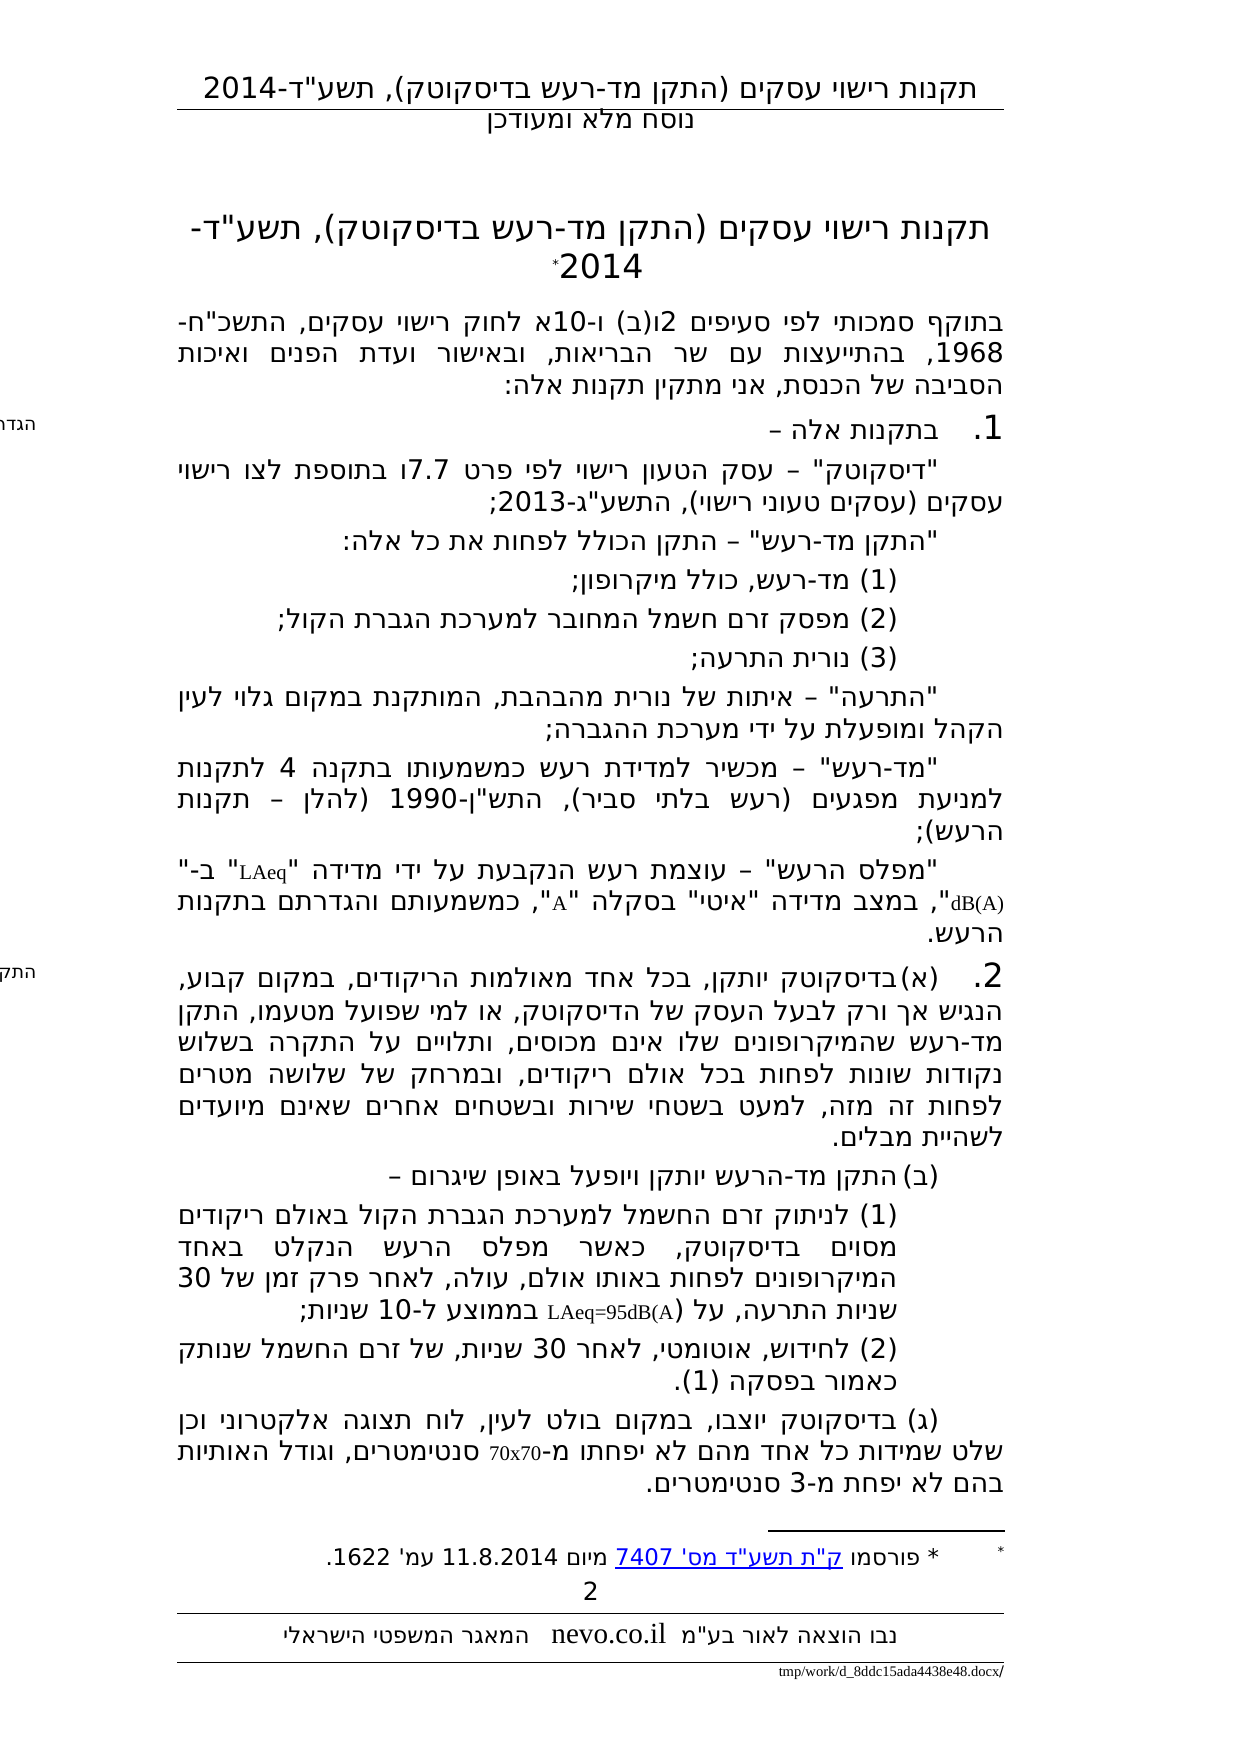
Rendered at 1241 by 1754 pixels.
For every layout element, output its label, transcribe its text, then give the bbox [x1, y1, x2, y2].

text (2) מפסק זרם חשמל המחובר למערכת הגברת הקול; [177, 603, 898, 635]
text (3) נורית התרעה; [177, 642, 898, 674]
text 1. בתקנות אלה – [177, 408, 1004, 447]
text (ג) בדיסקוטק יוצבו, במקום בולט לעין, לוח תצוגה אלקטרוני וכן שלט שמידות כל אחד מהם לא יפחתו מ-70x70 סנטימטרים, וגודל האותיות בהם לא יפחת מ-3 סנטימטרים. [177, 1404, 1004, 1499]
text "התרעה" – איתות של נורית מהבהבת, המותקנת במקום גלוי לעין הקהל ומופעלת על ידי מערכת ההגברה; [177, 681, 1004, 744]
text (ב) התקן מד-הרעש יותקן ויופעל באופן שיגרום – [177, 1161, 1004, 1192]
text "דיסקוטק" – עסק הטעון רישוי לפי פרט 7.7ו בתוספת לצו רישוי עסקים (עסקים טעוני רישוי), התשע"ג-2013; [177, 454, 1004, 518]
text "מד-רעש" – מכשיר למדידת רעש כמשמעותו בתקנה 4 לתקנות למניעת מפגעים (רעש בלתי סביר), התש"ן-1990 (להלן – תקנות הרעש); [177, 752, 1004, 847]
text "התקן מד-רעש" – התקן הכולל לפחות את כל אלה: [177, 525, 1004, 557]
text (1) מד-רעש, כולל מיקרופון; [177, 564, 898, 596]
text 2. (א) בדיסקוטק יותקן, בכל אחד מאולמות הריקודים, במקום קבוע, הנגיש אך ורק לבעל העסק של הדיסקוטק, או למי שפועל מטעמו, התקן מד-רעש שהמיקרופונים שלו אינם מכוסים, ותלויים על התקרה בשלוש נקודות שונות לפחות בכל אולם ריקודים, ובמרחק של שלושה מטרים לפחות זה מזה, למעט בשטחי שירות ובשטחים אחרים שאינם מיועדים לשהיית מבלים. [177, 956, 1004, 1153]
text בתוקף סמכותי לפי סעיפים 2ו(ב) ו-10א לחוק רישוי עסקים, התשכ"ח-1968, בהתייעצות עם שר הבריאות, ובאישור ועדת הפנים ואיכות הסביבה של הכנסת, אני מתקין תקנות אלה: [177, 306, 1004, 401]
text תקנות רישוי עסקים (התקן מד-רעש בדיסקוטק), תשע"ד-2014* [177, 208, 1004, 286]
text (2) לחידוש, אוטומטי, לאחר 30 שניות, של זרם החשמל שנותק כאמור בפסקה (1). [177, 1333, 898, 1396]
text "מפלס הרעש" – עוצמת רעש הנקבעת על ידי מדידה "LAeq" ב-"dB(A)", במצב מדידה "איטי" בסקלה "A", כמשמעותם והגדרתם בתקנות הרעש. [177, 854, 1004, 949]
text (1) לניתוק זרם החשמל למערכת הגברת הקול באולם ריקודים מסוים בדיסקוטק, כאשר מפלס הרעש הנקלט באחד המיקרופונים לפחות באותו אולם, עולה, לאחר פרק זמן של 30 שניות התרעה, על (LAeq=95dB(A בממוצע ל-10 שניות; [177, 1199, 898, 1326]
